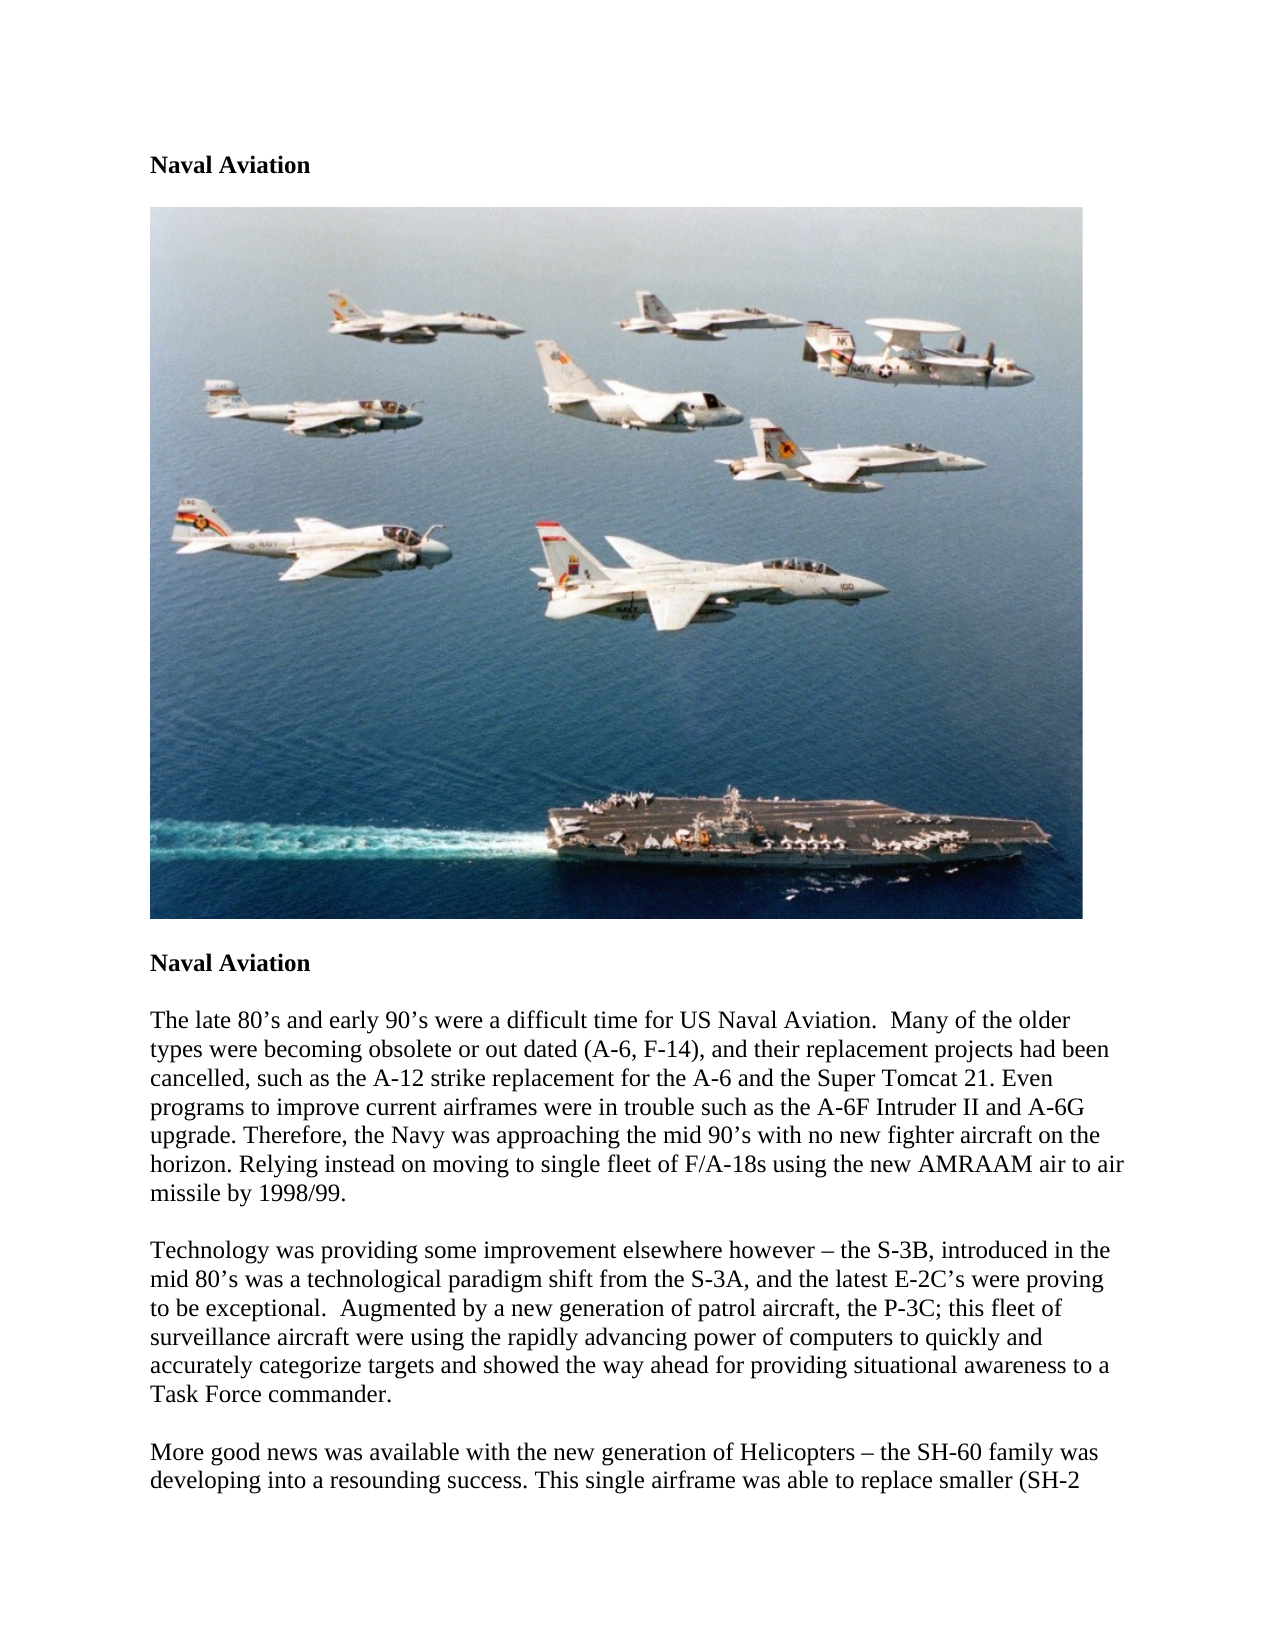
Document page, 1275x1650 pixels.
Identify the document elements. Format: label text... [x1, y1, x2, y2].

text Naval Aviation [150, 948, 1125, 977]
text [150, 1437, 1125, 1494]
text The late 80’s and early 90’s were a difficult time for US Naval Aviation. Many of the older types were becoming obsolete or out dated (A-6, F-14), and their replacement projects had been cancelled, such as the A-12 strike replacement for the A-6 and the Super Tomcat 21. Even programs to improve current airframes were in trouble such as the A-6F Intruder II and A-6G upgrade. Therefore, the Navy was approaching the mid 90’s with no new fighter aircraft on the horizon. Relying instead on moving to single fleet of F/A-18s using the new AMRAAM air to air missile by 1998/99. [150, 1005, 1125, 1207]
text Technology was providing some improvement elsewhere however – the S-3B, introduced in the mid 80’s was a technological paradigm shift from the S-3A, and the latest E-2C’s were proving to be exceptional. Augmented by a new generation of patrol aircraft, the P-3C; this fleet of surveillance aircraft were using the rapidly advancing power of computers to quickly and accurately categorize targets and showed the way ahead for providing situational awareness to a Task Force commander. [150, 1235, 1125, 1408]
picture [150, 207, 1083, 919]
text Naval Aviation [150, 150, 1125, 179]
